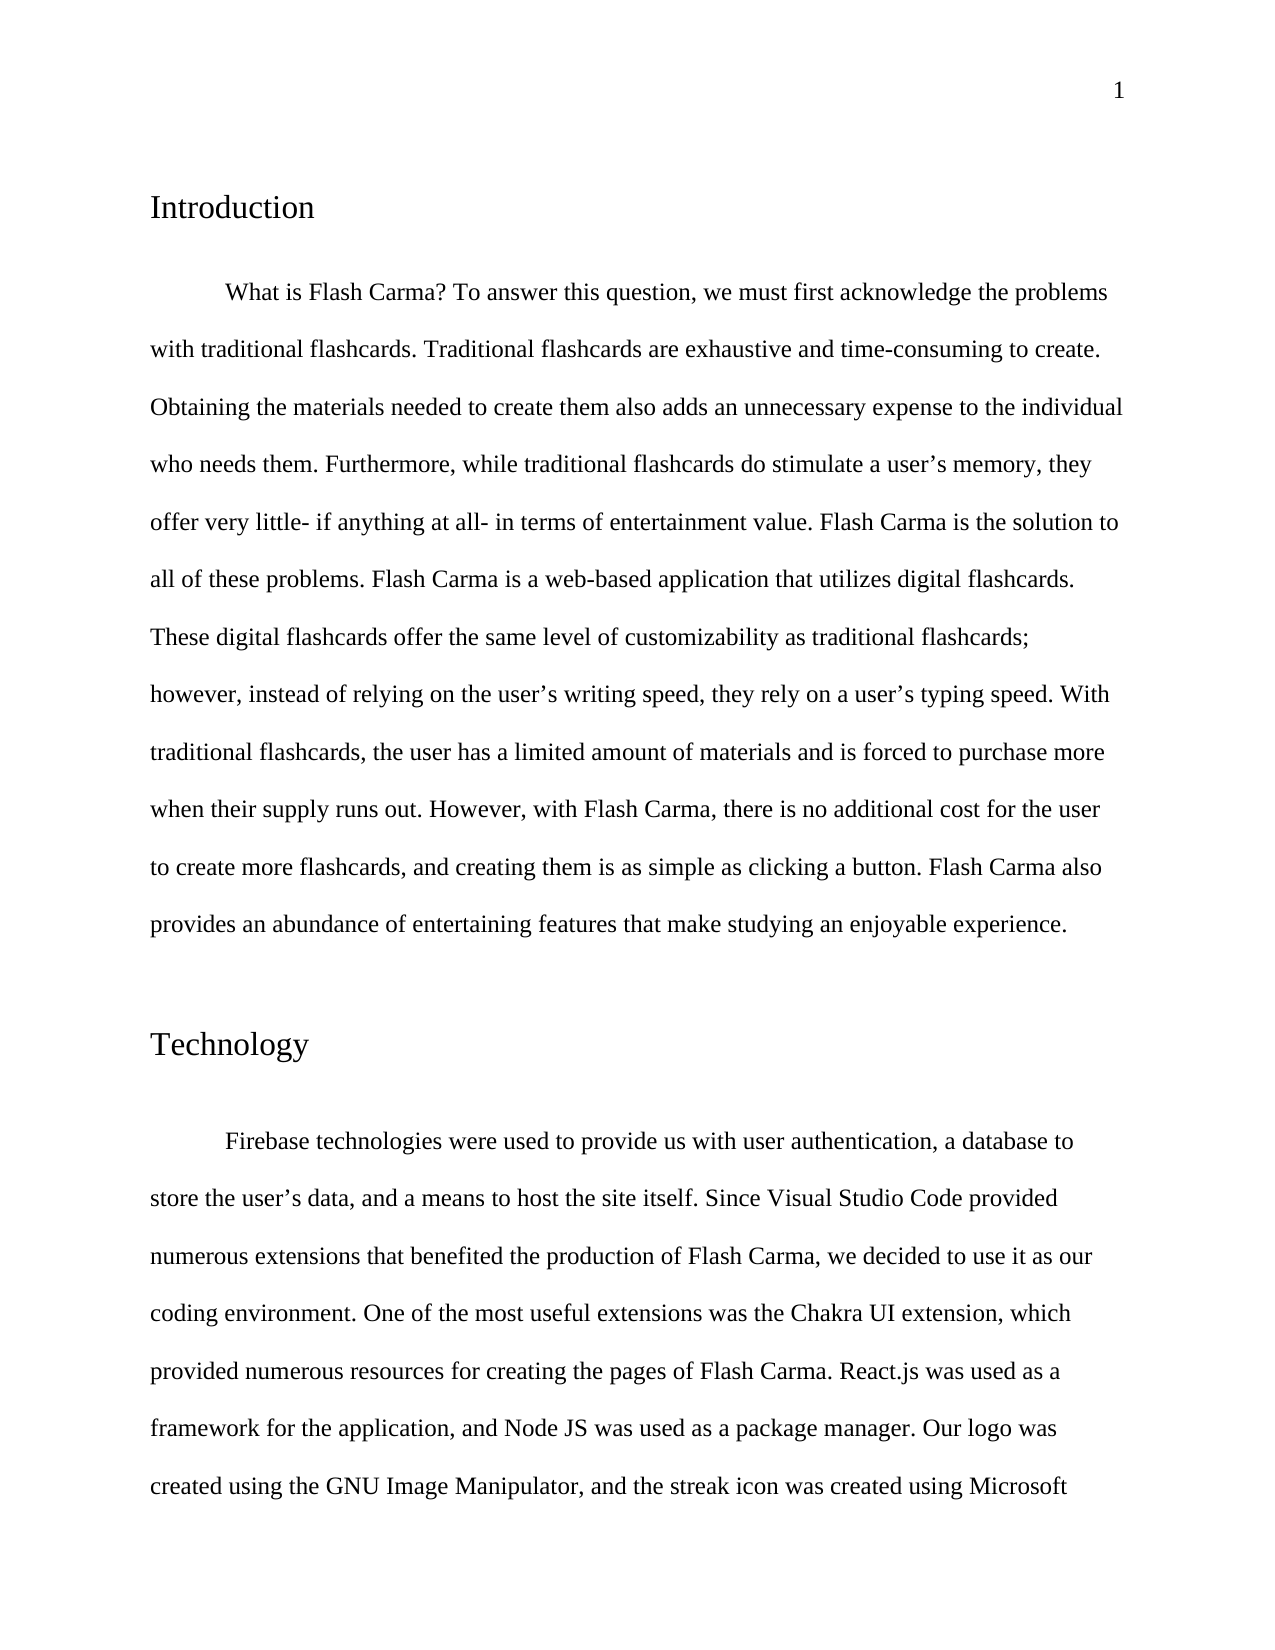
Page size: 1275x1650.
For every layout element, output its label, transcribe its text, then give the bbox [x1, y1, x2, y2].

text What is Flash Carma? To answer this question, we must first acknowledge the problems with traditional flashcards. Traditional flashcards are exhaustive and time-consuming to create. Obtaining the materials needed to create them also adds an unnecessary expense to the individual who needs them. Furthermore, while traditional flashcards do stimulate a user’s memory, they offer very little- if anything at all- in terms of entertainment value. Flash Carma is the solution to all of these problems. Flash Carma is a web-based application that utilizes digital flashcards. These digital flashcards offer the same level of customizability as traditional flashcards; however, instead of relying on the user’s writing speed, they rely on a user’s typing speed. With traditional flashcards, the user has a limited amount of materials and is forced to purchase more when their supply runs out. However, with Flash Carma, there is no additional cost for the user to create more flashcards, and creating them is as simple as clicking a button. Flash Carma also provides an abundance of entertaining features that make studying an enjoyable experience. [150, 277, 1125, 938]
subtitle Introduction [150, 187, 1125, 226]
subtitle Technology [150, 1024, 1125, 1062]
